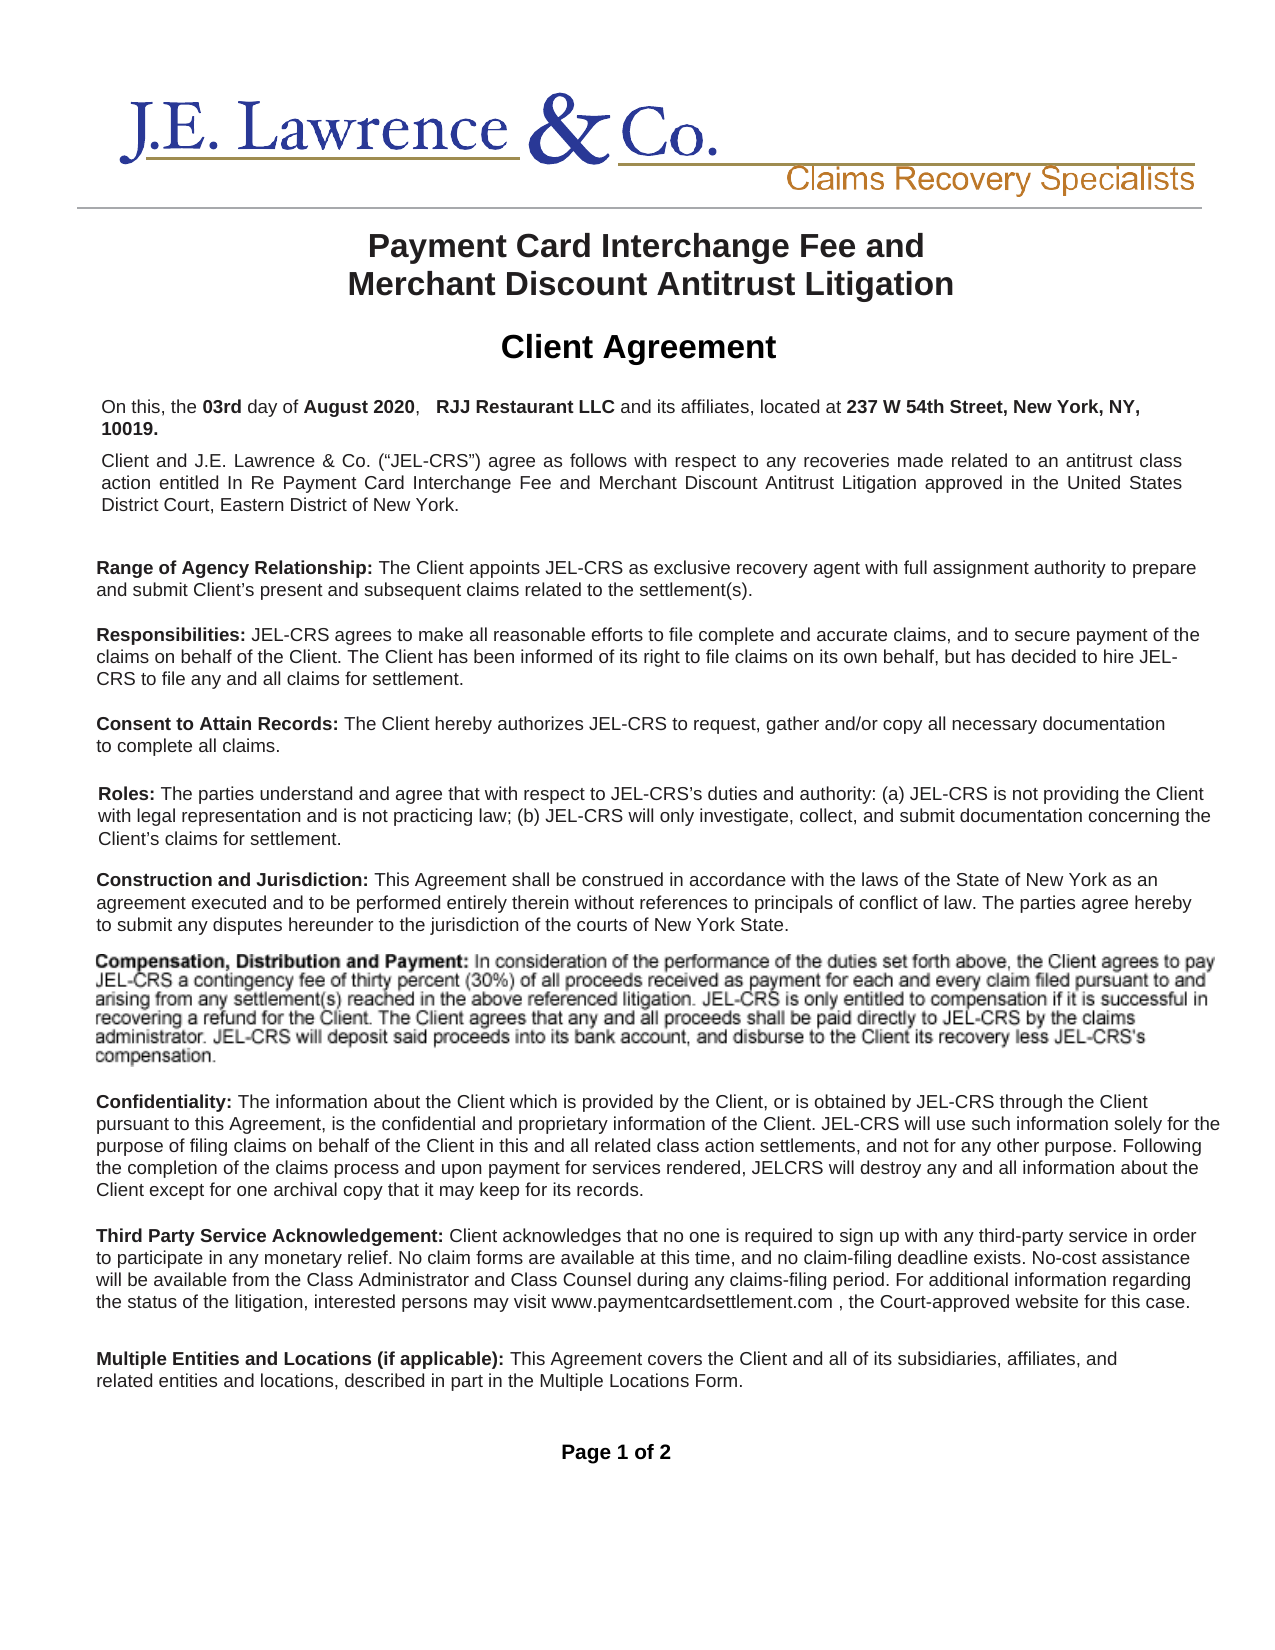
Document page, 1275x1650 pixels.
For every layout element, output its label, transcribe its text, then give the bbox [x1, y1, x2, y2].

text Roles: The parties understand and agree that with respect to JEL-CRS’s duties and authority: (a) JEL-CRS is not providing the Client with legal representation and is not practicing law; (b) JEL-CRS will only investigate, collect, and submit documentation concerning the Client’s claims for settlement. [98, 783, 1215, 849]
text Multiple Entities and Locations (if applicable): This Agreement covers the Client and all of its subsidiaries, affiliates, and related entities and locations, described in part in the Multiple Locations Form. [96, 1347, 1163, 1391]
text Page 1 of 2 [215, 1439, 1017, 1463]
text On this, the 03rd day of August 2020, RJJ Restaurant LLC and its affiliates, located at 237 W 54th Street, New York, NY, 10019. [101, 396, 1183, 439]
picture [95, 954, 1215, 1067]
picture [670, 124, 703, 156]
text Confidentiality: The information about the Client which is provided by the Client, or is obtained by JEL-CRS through the Client pursuant to this Agreement, is the confidential and proprietary information of the Client. JEL-CRS will use such information solely for the purpose of filing claims on behalf of the Client in this and all related class action settlements, and not for any other purpose. Following the completion of the claims process and upon payment for services rendered, JELCRS will destroy any and all information about the Client except for one archival copy that it may keep for its records. [96, 1091, 1223, 1201]
picture [1005, 172, 1031, 197]
text Range of Agency Relationship: The Client appoints JEL-CRS as exclusive recovery agent with full assignment authority to prepare and submit Client’s present and subsequent claims related to the settlement(s). [96, 557, 1216, 601]
picture [817, 172, 834, 190]
picture [1154, 166, 1194, 190]
text Payment Card Interchange Fee and Merchant Discount Antitrust Litigation [64, 226, 1237, 303]
picture [787, 165, 809, 190]
picture [1041, 165, 1060, 190]
text Responsibilities: JEL-CRS agrees to make all reasonable efforts to file complete and accurate claims, and to secure payment of the claims on behalf of the Client. The Client has been informed of its right to file claims on its own behalf, but has decided to hire JEL-CRS to file any and all claims for settlement. [96, 624, 1201, 690]
text Construction and Jurisdiction: This Agreement shall be construed in accordance with the laws of the State of New York as an agreement executed and to be performed entirely therein without references to principals of conflict of law. The parties agree hereby to submit any disputes hereunder to the jurisdiction of the courts of New York State. [96, 869, 1196, 935]
picture [843, 172, 884, 190]
text Third Party Service Acknowledgement: Client acknowledges that no one is required to sign up with any third-party service in order to participate in any monetary relief. No claim forms are available at this time, and no claim-filing deadline exists. No-cost assistance will be available from the Class Administrator and Class Counsel during any claims-filing period. For additional information regarding the status of the litigation, interested persons may visit www.paymentcardsettlement.com , the Court-approved website for this case. [96, 1225, 1206, 1313]
text Client and J.E. Lawrence & Co. (“JEL-CRS”) agree as follows with respect to any recoveries made related to an antitrust class action entitled In Re Payment Card Interchange Fee and Merchant Discount Antitrust Litigation approved in the United States District Court, Eastern District of New York. [101, 450, 1183, 516]
text Consent to Attain Records: The Client hereby authorizes JEL-CRS to request, gather and/or copy all necessary documentation to complete all claims. [96, 713, 1169, 757]
picture [1063, 166, 1119, 196]
text Client Agreement [39, 327, 1237, 365]
picture [1121, 172, 1138, 190]
picture [238, 101, 507, 150]
